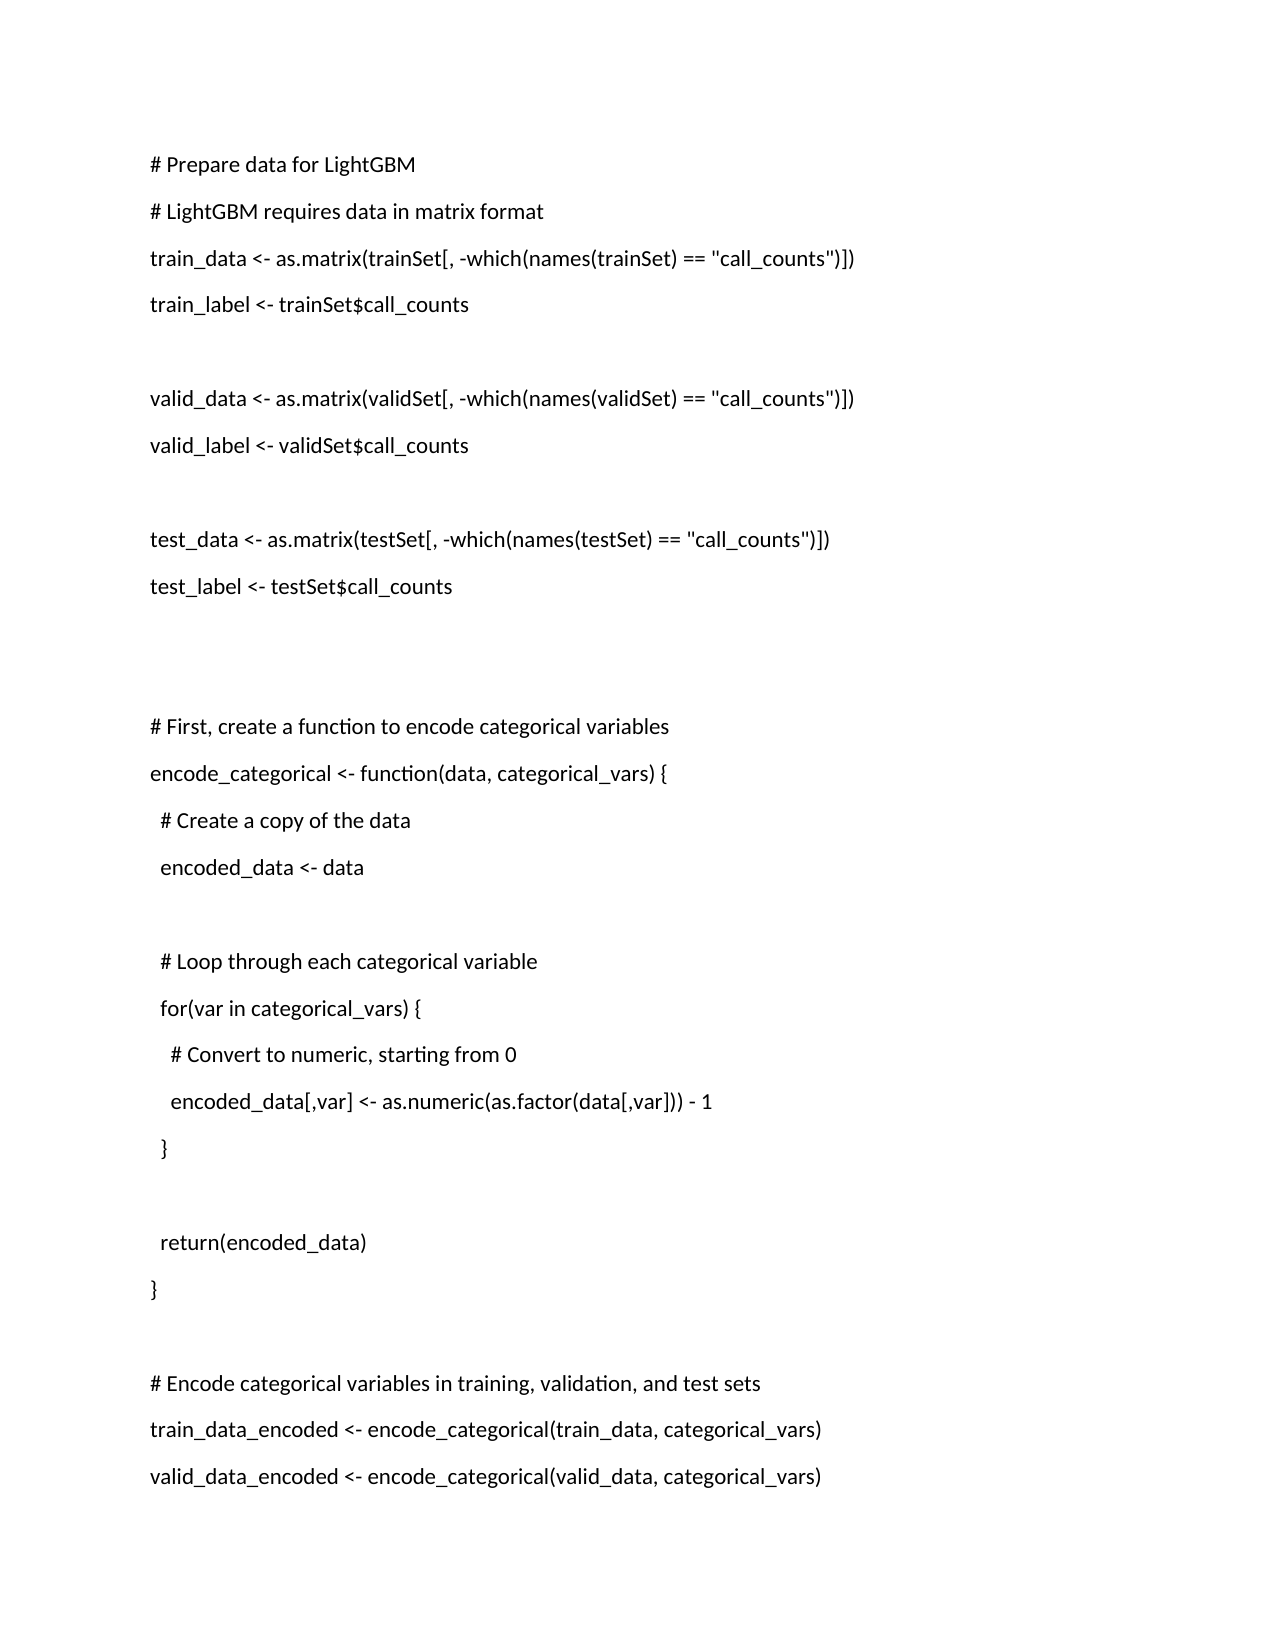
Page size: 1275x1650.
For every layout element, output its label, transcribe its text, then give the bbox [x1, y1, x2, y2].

text } [150, 1134, 1125, 1162]
text for(var in categorical_vars) { [150, 994, 1125, 1022]
text test_label <- testSet$call_counts [150, 572, 1125, 600]
text } [150, 1275, 1125, 1303]
text train_label <- trainSet$call_counts [150, 291, 1125, 319]
text # Create a copy of the data [150, 806, 1125, 834]
text valid_data_encoded <- encode_categorical(valid_data, categorical_vars) [150, 1462, 1125, 1491]
text test_data <- as.matrix(testSet[, -which(names(testSet) == "call_counts")]) [150, 525, 1125, 553]
text encoded_data[,var] <- as.numeric(as.factor(data[,var])) - 1 [150, 1087, 1125, 1116]
text return(encoded_data) [150, 1228, 1125, 1256]
text # Loop through each categorical variable [150, 947, 1125, 975]
text valid_label <- validSet$call_counts [150, 431, 1125, 459]
text train_data <- as.matrix(trainSet[, -which(names(trainSet) == "call_counts")]) [150, 244, 1125, 272]
text # First, create a function to encode categorical variables [150, 712, 1125, 741]
text # Encode categorical variables in training, validation, and test sets [150, 1369, 1125, 1397]
text encoded_data <- data [150, 853, 1125, 881]
text valid_data <- as.matrix(validSet[, -which(names(validSet) == "call_counts")]) [150, 384, 1125, 412]
text train_data_encoded <- encode_categorical(train_data, categorical_vars) [150, 1416, 1125, 1444]
text encode_categorical <- function(data, categorical_vars) { [150, 759, 1125, 787]
text # Convert to numeric, starting from 0 [150, 1041, 1125, 1069]
text # Prepare data for LightGBM [150, 150, 1125, 178]
text # LightGBM requires data in matrix format [150, 197, 1125, 225]
